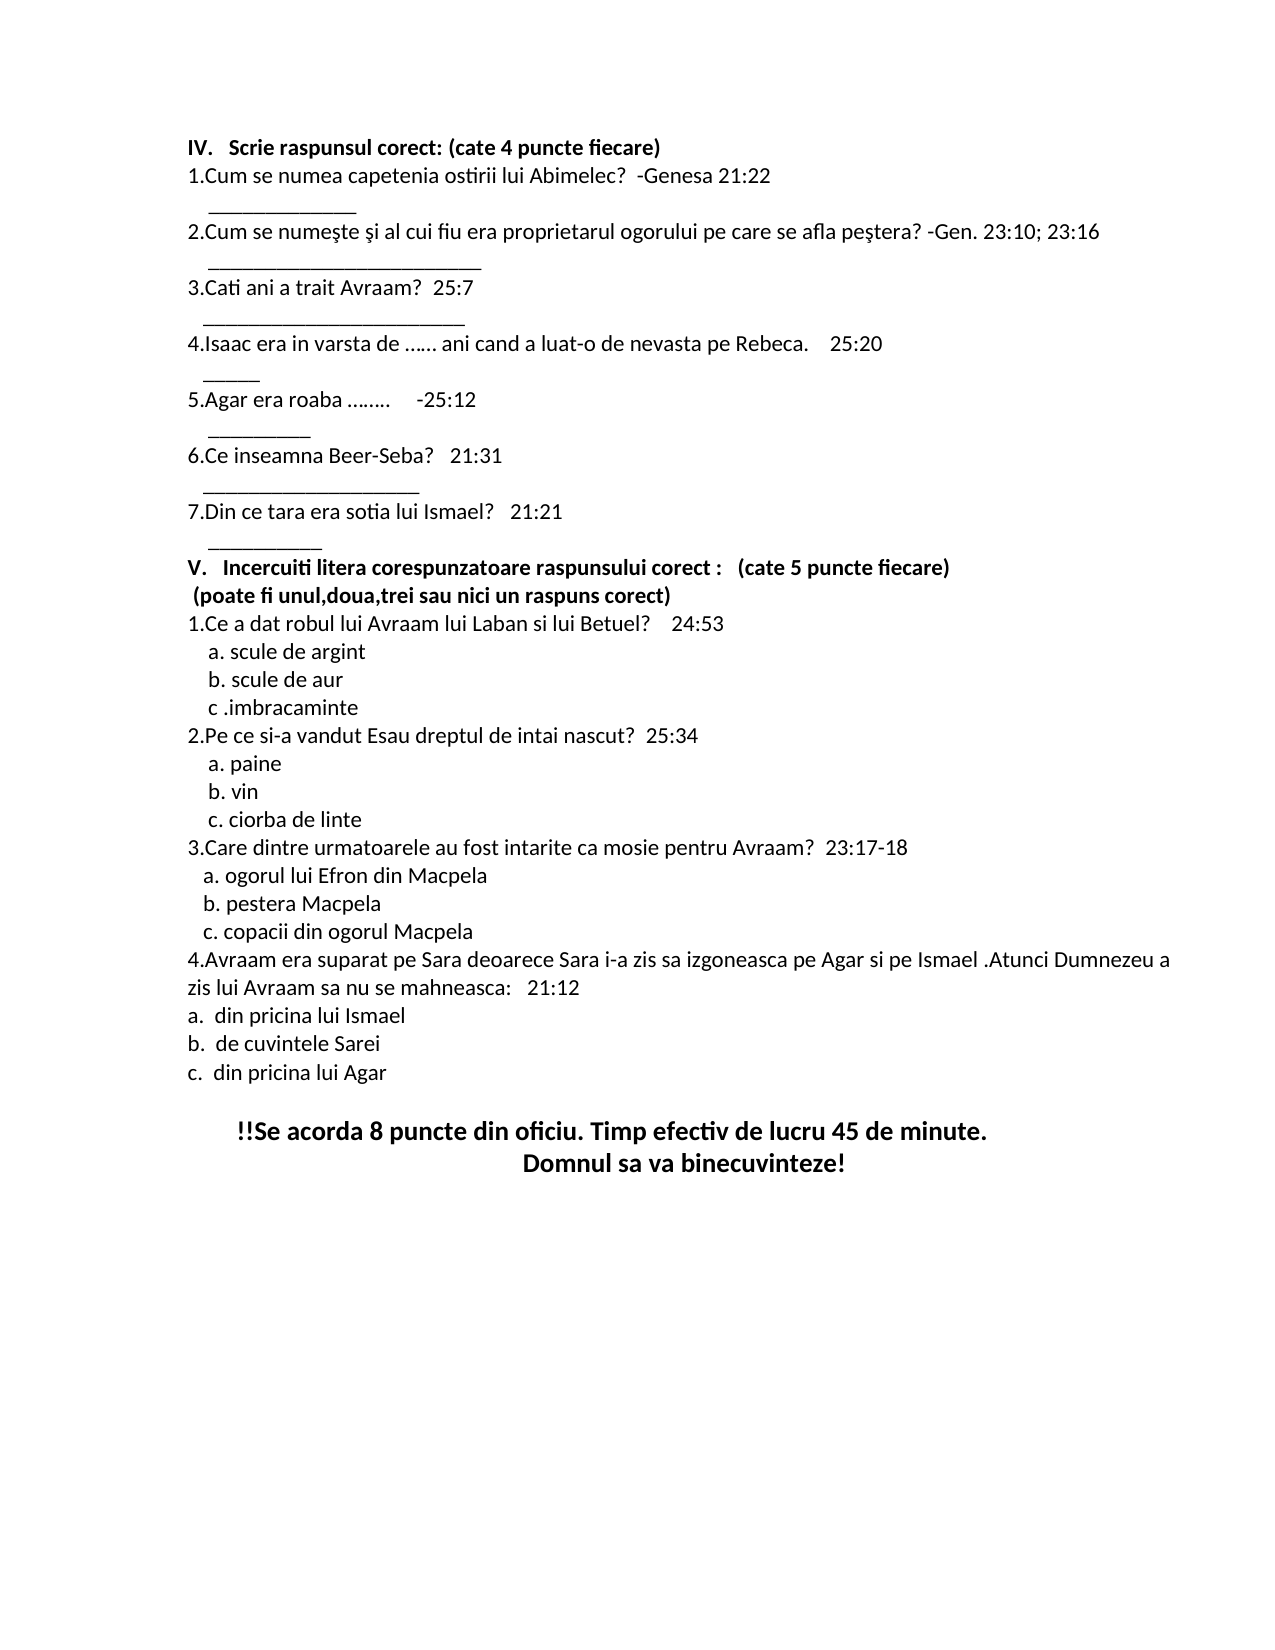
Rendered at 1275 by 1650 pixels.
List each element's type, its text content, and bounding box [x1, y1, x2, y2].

text 2.Cum se numeşte şi al cui fiu era proprietarul ogorului pe care se afla peştera? -Gen. 23:10; 23:16 [187, 217, 1181, 245]
text b. pestera Macpela [187, 889, 1181, 917]
text _____ [187, 357, 1181, 385]
text _____________ [187, 189, 1181, 217]
text b. scule de aur [187, 665, 1181, 693]
text 7.Din ce tara era sotia lui Ismael? 21:21 [187, 497, 1181, 525]
text 2.Pe ce si-a vandut Esau dreptul de intai nascut? 25:34 [187, 721, 1181, 749]
text 5.Agar era roaba …….. -25:12 [187, 385, 1181, 413]
text b. vin [187, 777, 1181, 805]
text ________________________ [187, 245, 1181, 273]
text a. ogorul lui Efron din Macpela [187, 861, 1181, 889]
text V. Incercuiti litera corespunzatoare raspunsului corect : (cate 5 puncte fiecare) [187, 553, 1181, 581]
text !!Se acorda 8 puncte din oficiu. Timp efectiv de lucru 45 de minute. [187, 1114, 1181, 1147]
text 4.Avraam era suparat pe Sara deoarece Sara i-a zis sa izgoneasca pe Agar si pe Ismael .Atunci Dumnezeu a zis lui Avraam sa nu se mahneasca: 21:12 [187, 946, 1181, 1002]
text c .imbracaminte [187, 693, 1181, 721]
text 6.Ce inseamna Beer-Seba? 21:31 [187, 441, 1181, 469]
text 3.Cati ani a trait Avraam? 25:7 [187, 273, 1181, 301]
text _________ [187, 413, 1181, 441]
text 1.Cum se numea capetenia ostirii lui Abimelec? -Genesa 21:22 [187, 161, 1181, 189]
text 4.Isaac era in varsta de …… ani cand a luat-o de nevasta pe Rebeca. 25:20 [187, 329, 1181, 357]
text _______________________ [187, 301, 1181, 329]
text ___________________ [187, 469, 1181, 497]
text 3.Care dintre urmatoarele au fost intarite ca mosie pentru Avraam? 23:17-18 [187, 833, 1181, 861]
text c. ciorba de linte [187, 805, 1181, 833]
text a. scule de argint [187, 637, 1181, 665]
text c. copacii din ogorul Macpela [187, 917, 1181, 946]
text a. din pricina lui Ismael [187, 1002, 1181, 1029]
text c. din pricina lui Agar [187, 1058, 1181, 1086]
text Domnul sa va binecuvinteze! [187, 1147, 1181, 1180]
text __________ [187, 525, 1181, 553]
text IV. Scrie raspunsul corect: (cate 4 puncte fiecare) [187, 133, 1181, 161]
text b. de cuvintele Sarei [187, 1029, 1181, 1058]
text (poate fi unul,doua,trei sau nici un raspuns corect) [187, 581, 1181, 609]
text 1.Ce a dat robul lui Avraam lui Laban si lui Betuel? 24:53 [187, 609, 1181, 637]
text a. paine [187, 749, 1181, 777]
